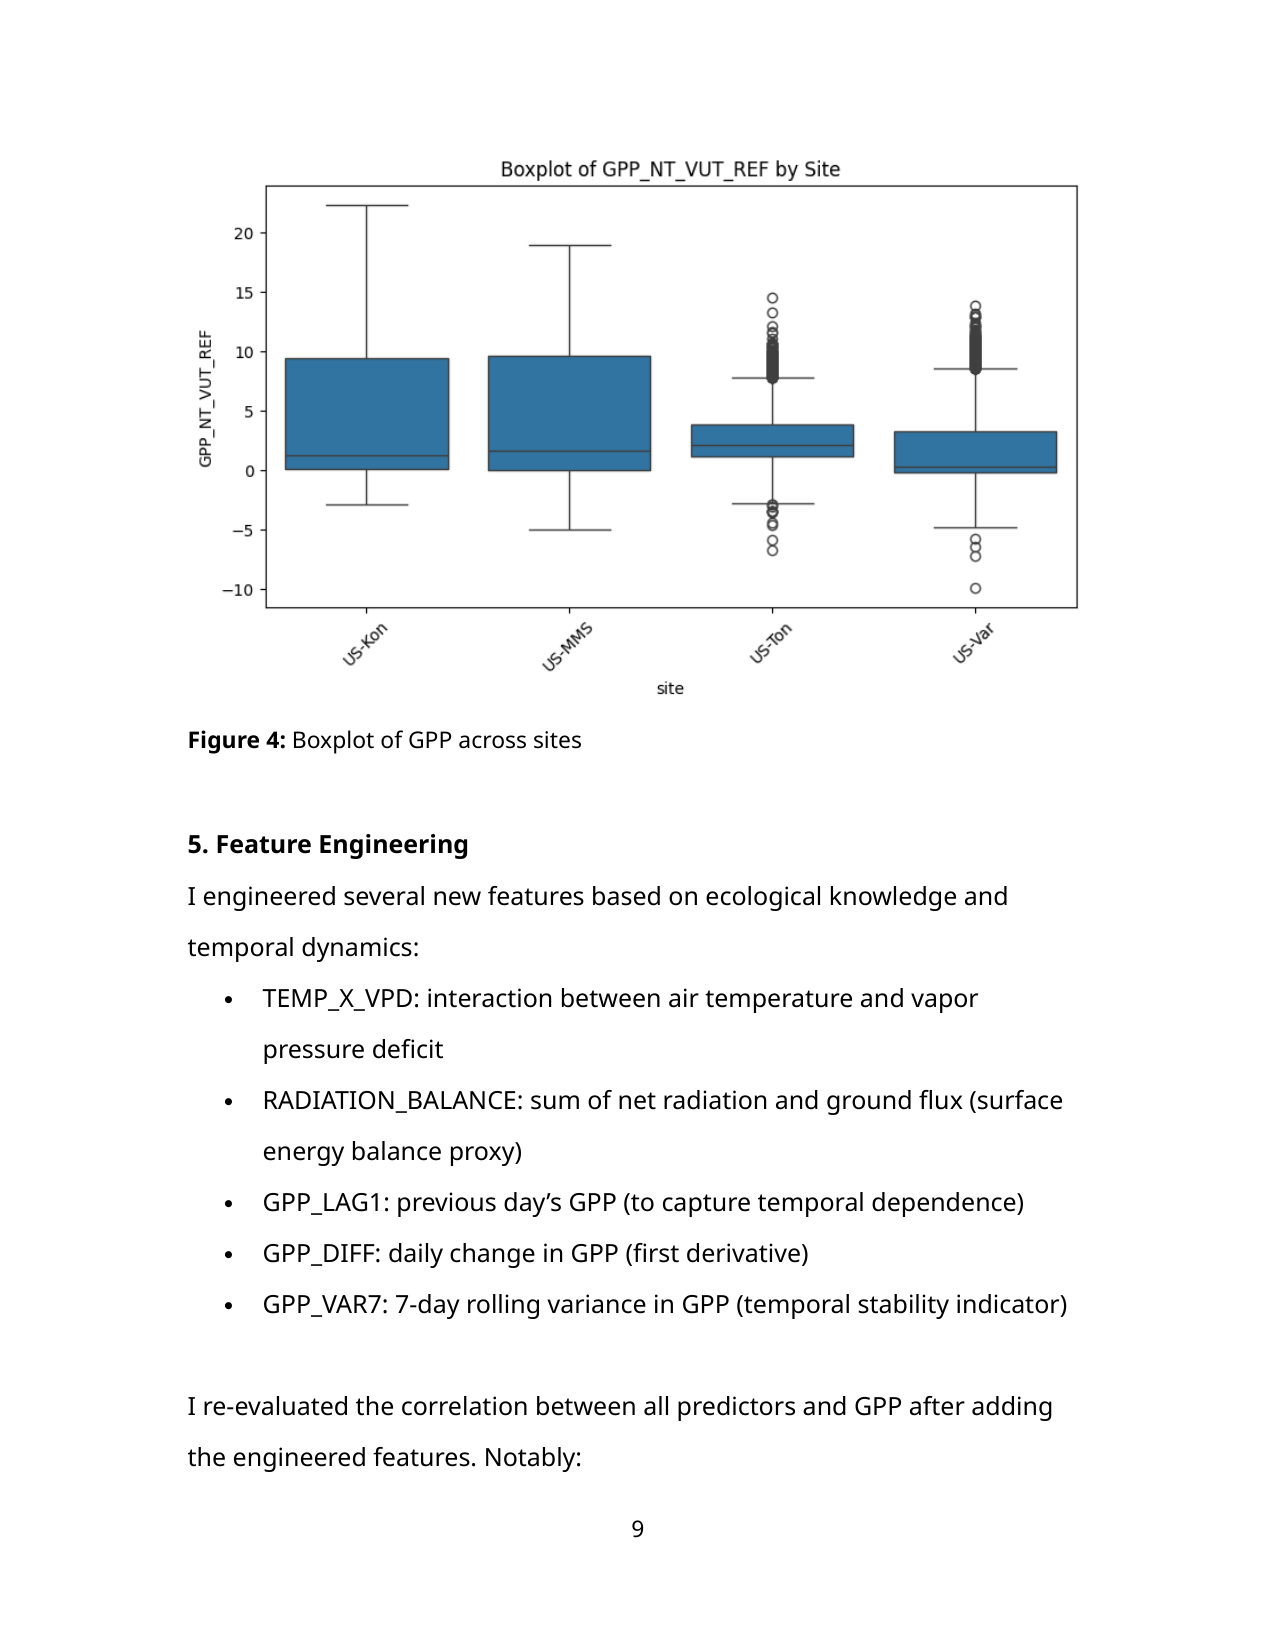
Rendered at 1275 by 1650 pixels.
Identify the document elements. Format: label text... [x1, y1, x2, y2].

text I engineered several new features based on ecological knowledge and temporal dynamics: [187, 878, 1087, 963]
picture [187, 150, 1088, 709]
list GPP_VAR7: 7-day rolling variance in GPP (temporal stability indicator) [225, 1287, 1087, 1321]
list TEMP_X_VPD: interaction between air temperature and vapor pressure deficit [225, 980, 1087, 1065]
list GPP_LAG1: previous day’s GPP (to capture temporal dependence) [225, 1184, 1087, 1218]
text 5. Feature Engineering [187, 827, 1087, 861]
text I re-evaluated the correlation between all predictors and GPP after adding the engineered features. Notably: [187, 1389, 1087, 1474]
list RADIATION_BALANCE: sum of net radiation and ground flux (surface energy balance proxy) [225, 1082, 1087, 1167]
list GPP_DIFF: daily change in GPP (first derivative) [225, 1236, 1087, 1269]
text Figure 4: Boxplot of GPP across sites [187, 724, 1087, 755]
